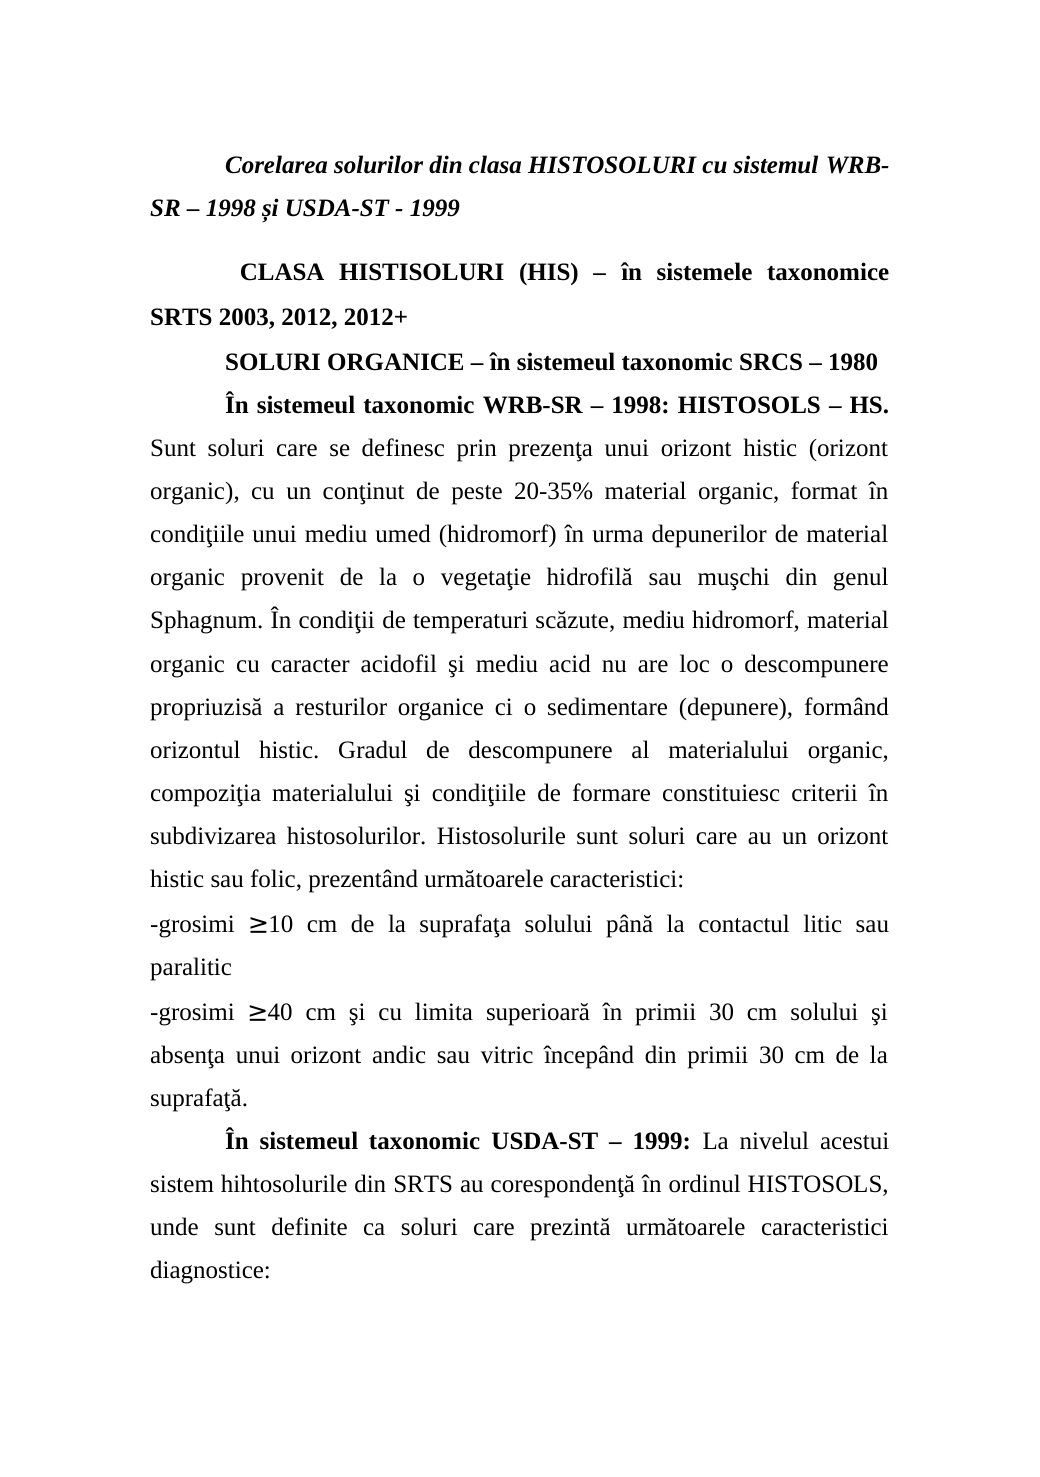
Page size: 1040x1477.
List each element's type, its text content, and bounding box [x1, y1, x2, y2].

text CLASA HISTISOLURI (HIS) – în sistemele taxonomice SRTS 2003, 2012, 2012+ [150, 257, 889, 332]
text În sistemeul taxonomic WRB-SR – 1998: HISTOSOLS – HS. Sunt soluri care se definesc prin prezenţa unui orizont histic (orizont organic), cu un conţinut de peste 20-35% material organic, format în condiţiile unui mediu umed (hidromorf) în urma depunerilor de material organic provenit de la o vegetaţie hidrofilă sau muşchi din genul Sphagnum. În condiţii de temperaturi scăzute, mediu hidromorf, material organic cu caracter acidofil şi mediu acid nu are loc o descompunere propriuzisă a resturilor organice ci o sedimentare (depunere), formând orizontul histic. Gradul de descompunere al materialului organic, compoziţia materialului şi condiţiile de formare constituiesc criterii în subdivizarea histosolurilor. Histosolurile sunt soluri care au un orizont histic sau folic, prezentând următoarele caracteristici: [150, 390, 889, 893]
text -grosimi ≥40 cm şi cu limita superioară în primii 30 cm solului şi absenţa unui orizont andic sau vitric începând din primii 30 cm de la suprafaţă. [150, 995, 889, 1112]
text În sistemeul taxonomic USDA-ST – 1999: La nivelul acestui sistem hihtosolurile din SRTS au corespondenţă în ordinul HISTOSOLS, unde sunt definite ca soluri care prezintă următoarele caracteristici diagnostice: [150, 1126, 889, 1284]
text SOLURI ORGANICE – în sistemeul taxonomic SRCS – 1980 [150, 347, 889, 376]
text -grosimi ≥10 cm de la suprafaţa solului până la contactul litic sau paralitic [150, 907, 889, 981]
text Corelarea solurilor din clasa HISTOSOLURI cu sistemul WRB-SR – 1998 și USDA-ST - 1999 [150, 150, 889, 222]
